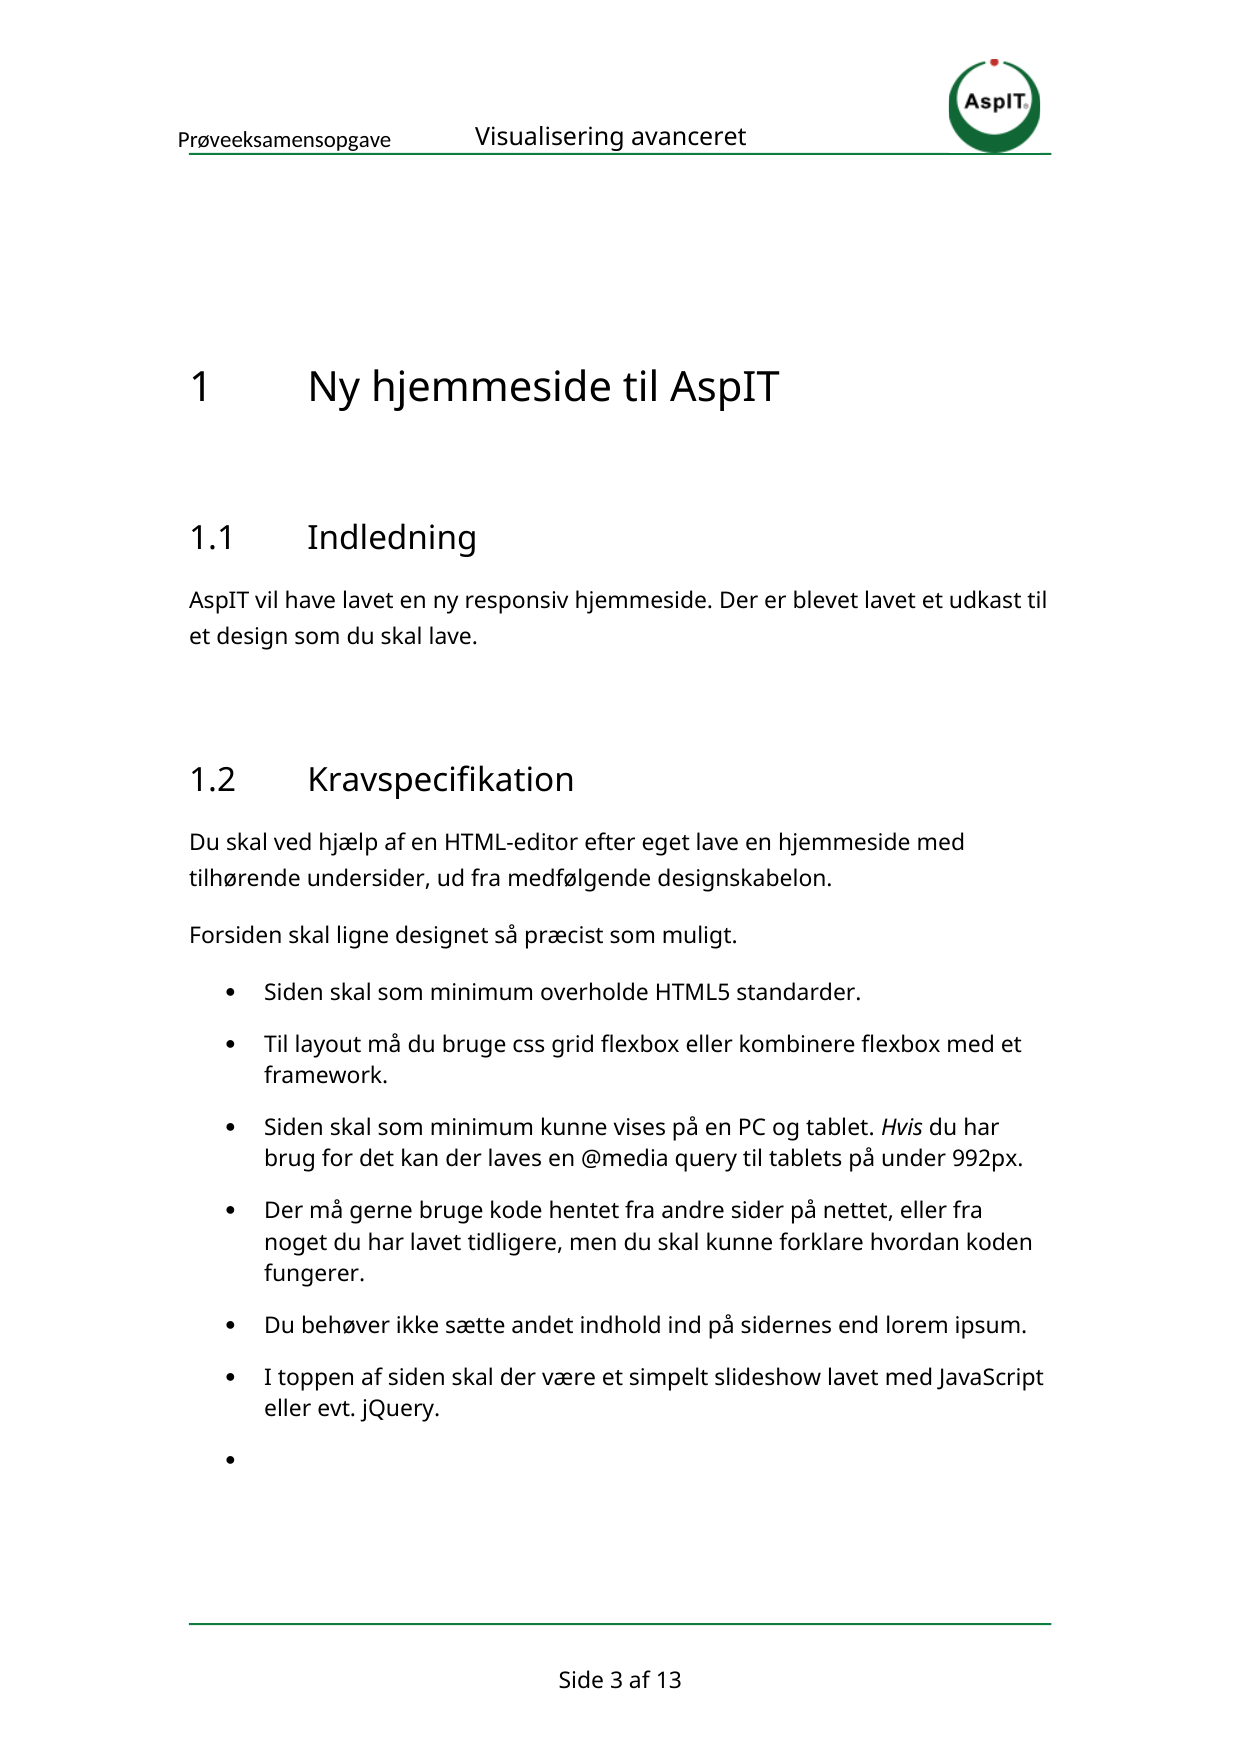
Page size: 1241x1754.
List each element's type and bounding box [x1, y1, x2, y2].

picture [948, 59, 1040, 153]
